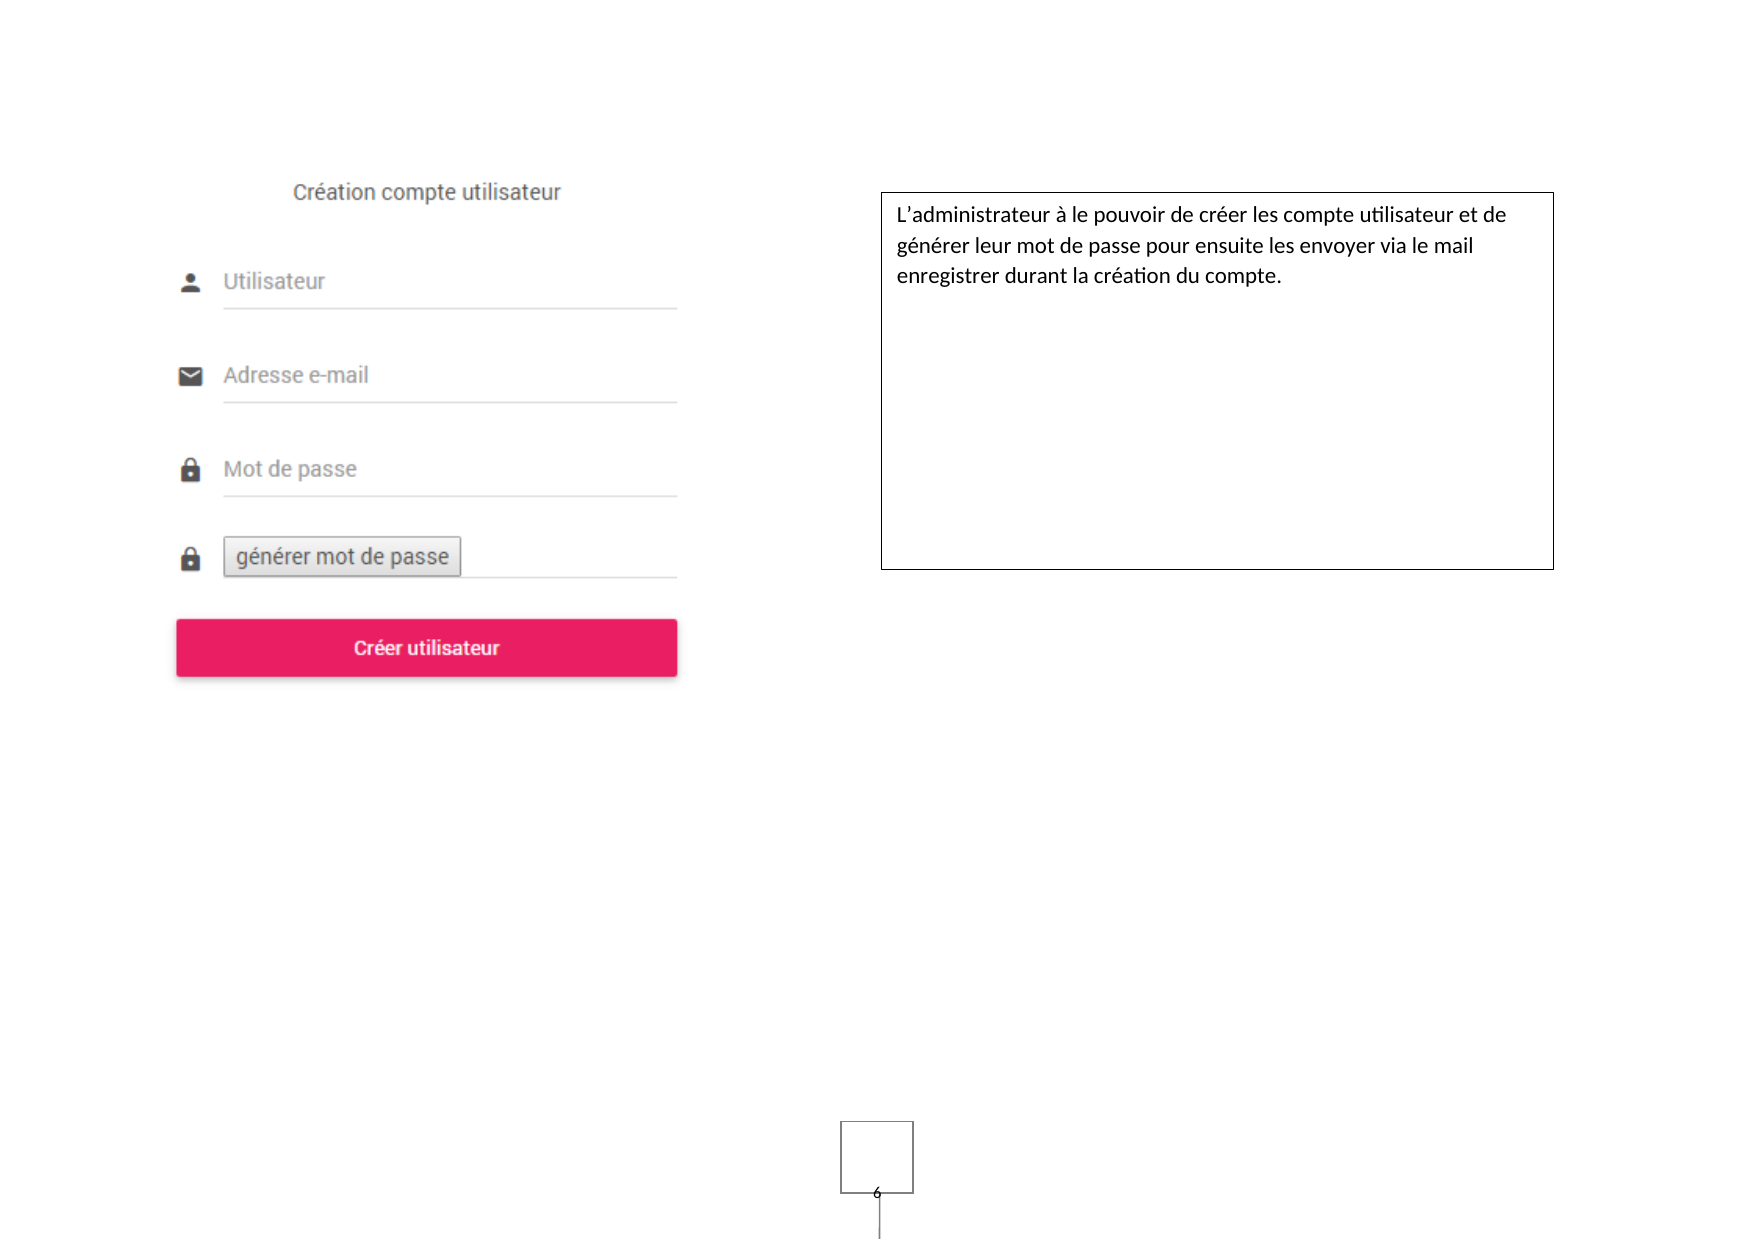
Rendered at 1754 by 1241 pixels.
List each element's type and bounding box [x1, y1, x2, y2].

picture [147, 147, 701, 710]
